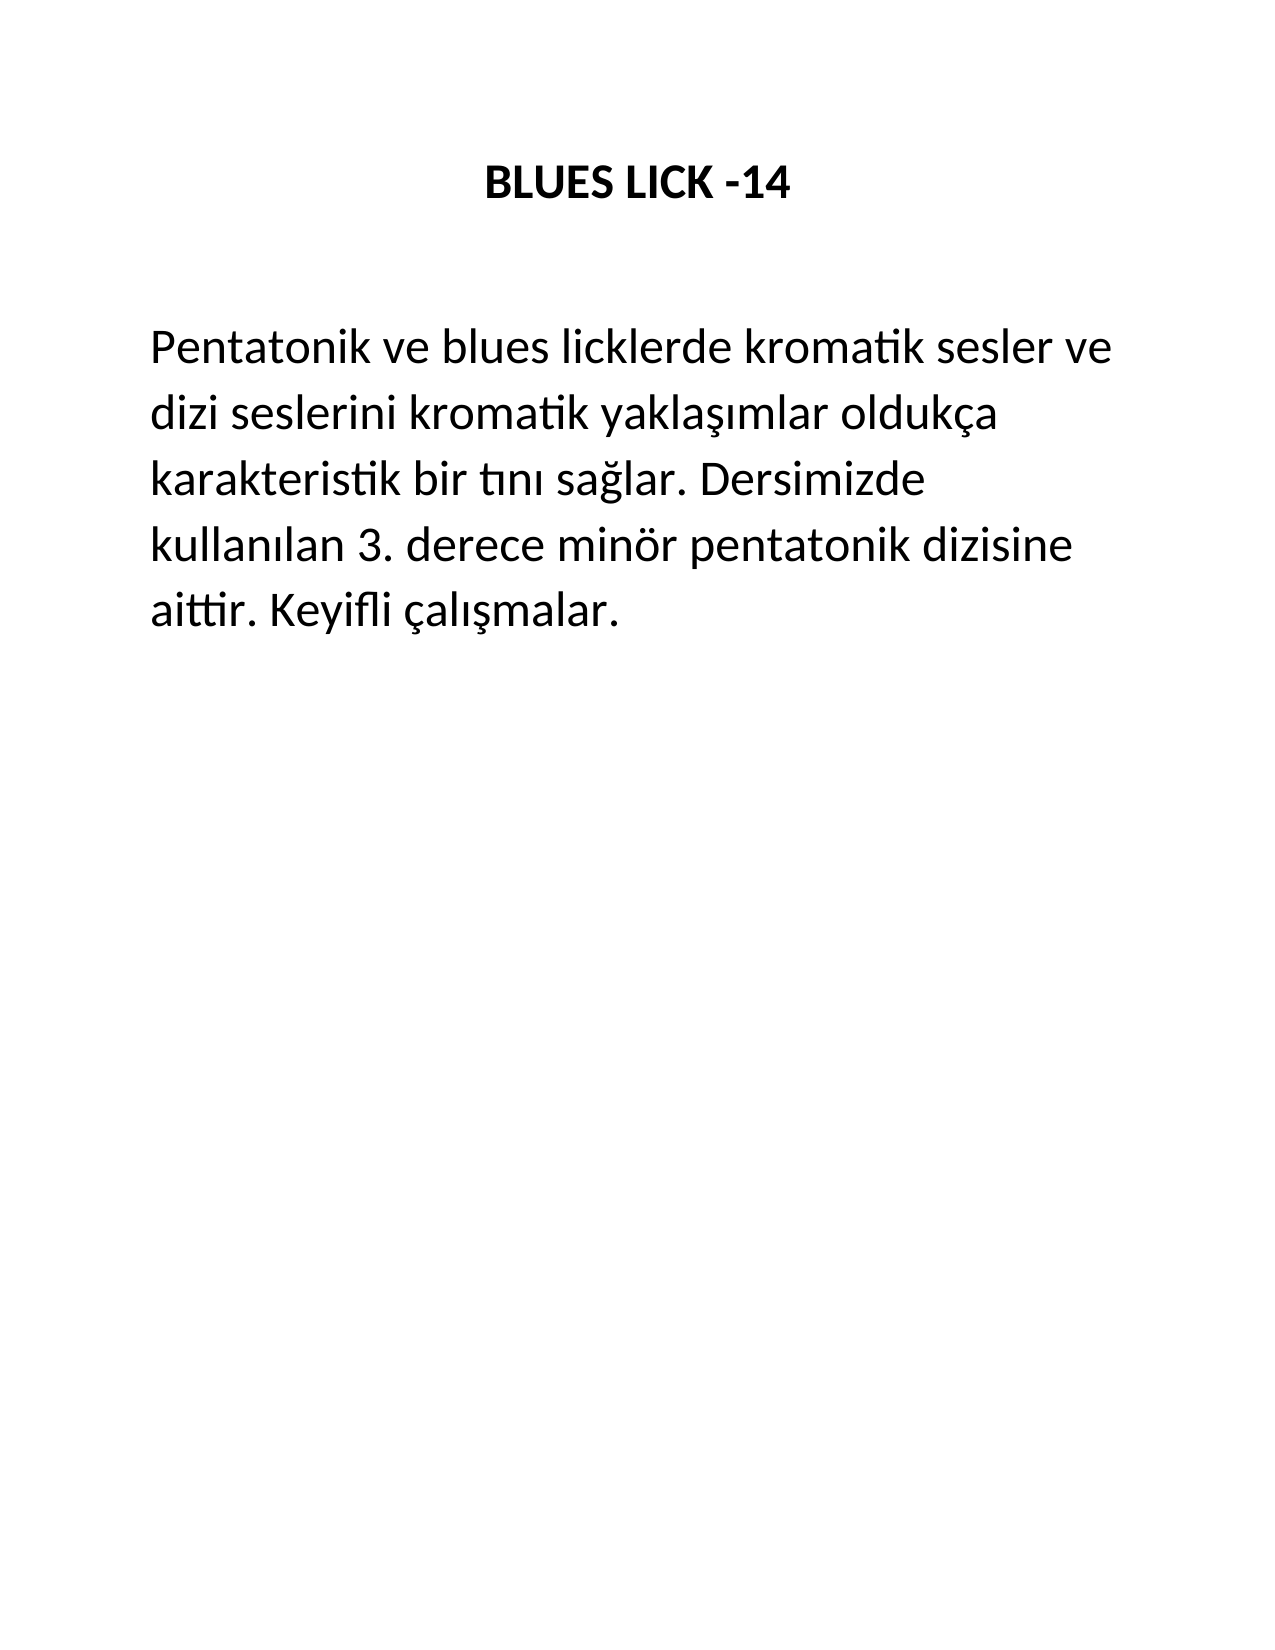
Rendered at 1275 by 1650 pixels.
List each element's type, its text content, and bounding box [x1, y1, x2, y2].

text Pentatonik ve blues licklerde kromatik sesler ve dizi seslerini kromatik yaklaşımlar oldukça karakteristik bir tını sağlar. Dersimizde kullanılan 3. derece minör pentatonik dizisine aittir. Keyifli çalışmalar. [150, 315, 1125, 639]
text BLUES LICK -14 [150, 150, 1125, 211]
